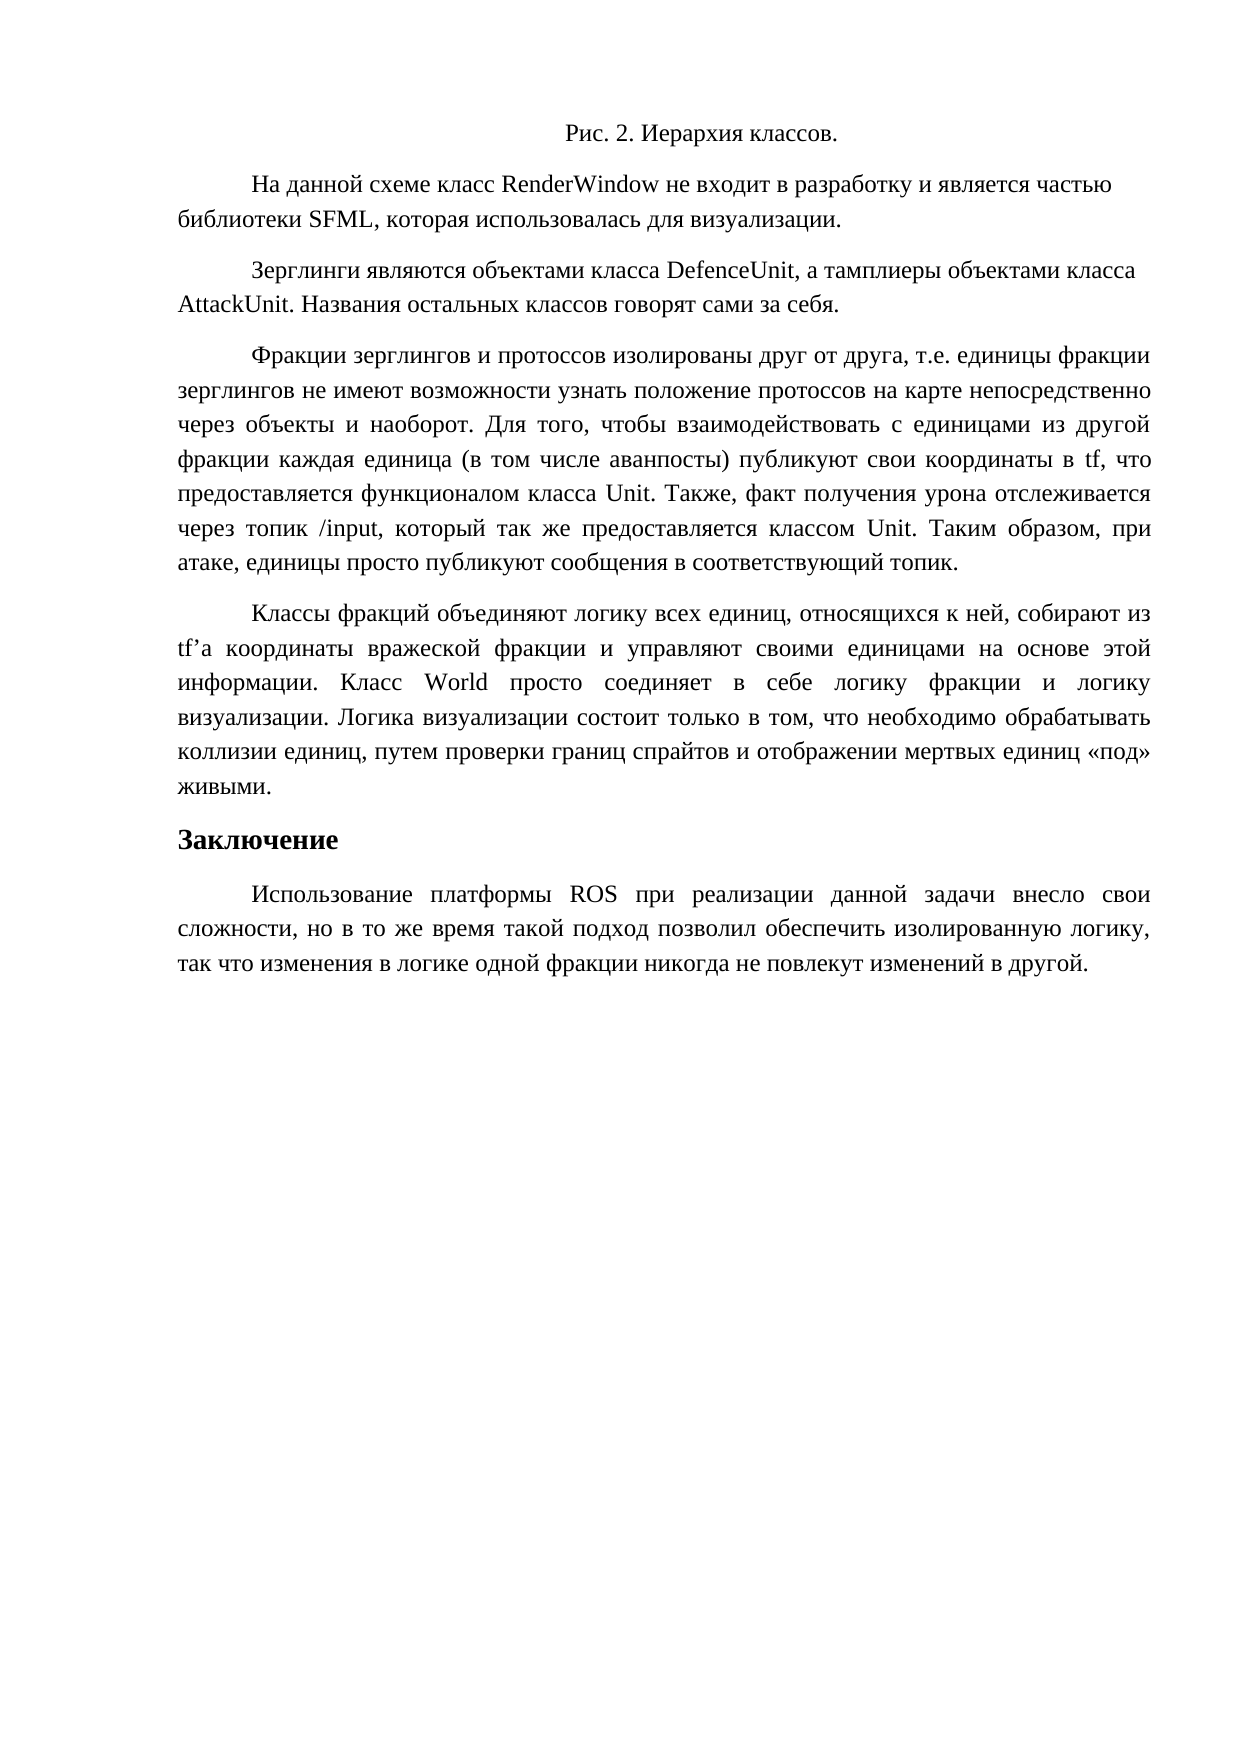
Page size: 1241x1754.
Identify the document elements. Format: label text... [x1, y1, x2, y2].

text Рис. 2. Иерархия классов. [177, 118, 1152, 147]
text Зерглинги являются объектами класса DefenceUnit, а тамплиеры объектами класса AttackUnit. Названия остальных классов говорят сами за себя. [177, 255, 1152, 318]
text Фракции зерглингов и протоссов изолированы друг от друга, т.е. единицы фракции зерглингов не имеют возможности узнать положение протоссов на карте непосредственно через объекты и наоборот. Для того, чтобы взаимодействовать с единицами из другой фракции каждая единица (в том числе аванпосты) публикуют свои координаты в tf, что предоставляется функционалом класса Unit. Также, факт получения урона отслеживается через топик /input, который так же предоставляется классом Unit. Таким образом, при атаке, единицы просто публикуют сообщения в соответствующий топик. [177, 341, 1152, 576]
text Классы фракций объединяют логику всех единиц, относящихся к ней, собирают из tf’а координаты вражеской фракции и управляют своими единицами на основе этой информации. Класс World просто соединяет в себе логику фракции и логику визуализации. Логика визуализации состоит только в том, что необходимо обрабатывать коллизии единиц, путем проверки границ спрайтов и отображении мертвых единиц «под» живыми. [177, 598, 1152, 800]
text Использование платформы ROS при реализации данной задачи внесло свои сложности, но в то же время такой подход позволил обеспечить изолированную логику, так что изменения в логике одной фракции никогда не повлекут изменений в другой. [177, 879, 1152, 977]
subtitle Заключение [177, 822, 1152, 856]
text На данной схеме класс RenderWindow не входит в разработку и является частью библиотеки SFML, которая использовалась для визуализации. [177, 169, 1152, 232]
